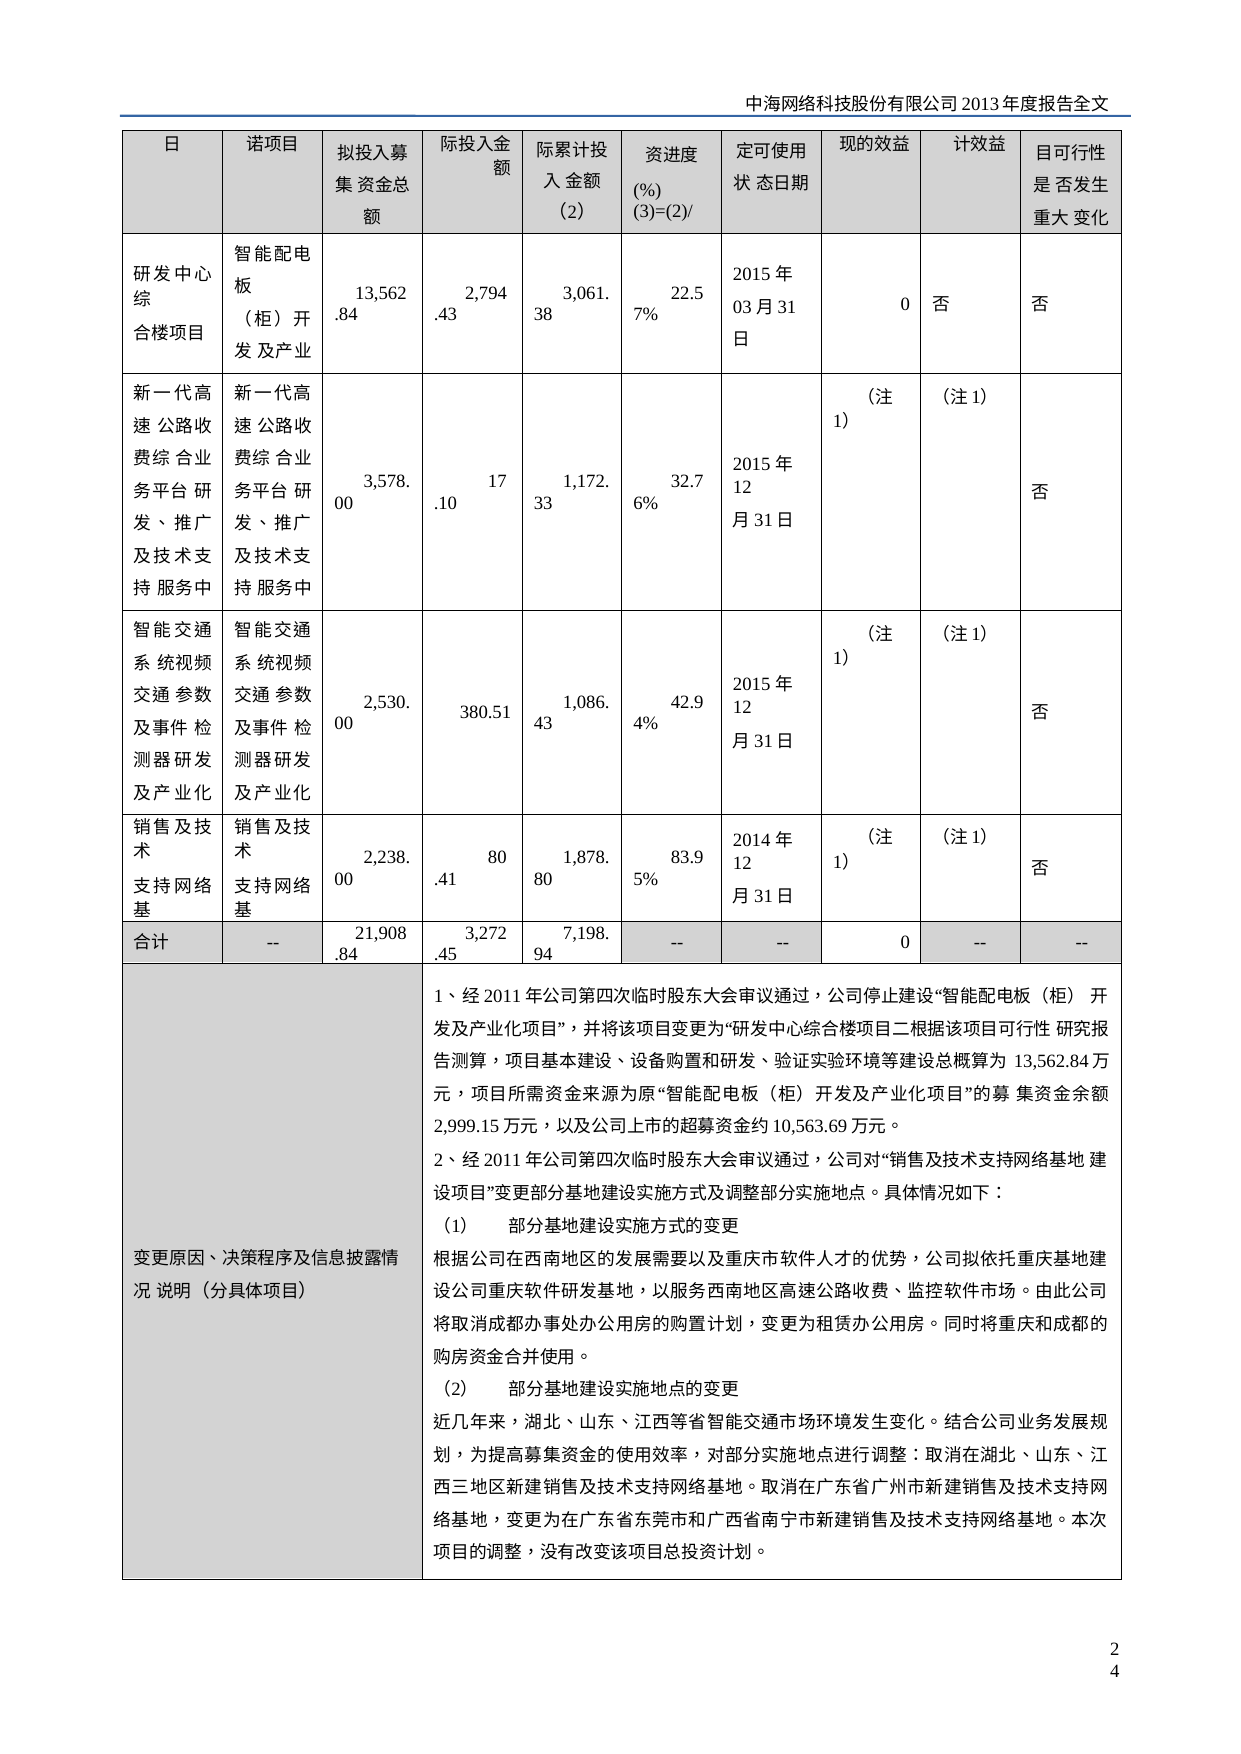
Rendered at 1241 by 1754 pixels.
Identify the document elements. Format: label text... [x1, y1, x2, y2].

table_cell 新一代高速 公路收费综 合业务平台 研发、推广 及技术支持 服务中心项 目 [123, 374, 222, 609]
table_header 资进度 (%)(3)=(2)/ (1) [622, 131, 721, 233]
table_cell 1,086.43 [523, 611, 621, 813]
table_cell 2015 年 12 月31日 [722, 374, 821, 609]
table_cell 7,198.94 [523, 922, 621, 962]
table_cell 销售及技术 支持网络基 地建设项目 [223, 815, 322, 921]
table_cell 研发中心综 合楼项目 [123, 234, 222, 373]
table_cell （注1） [822, 374, 920, 609]
table_cell 2015 年 03 月31日 [722, 234, 821, 373]
table_cell 0 [822, 234, 920, 373]
table_header 际投入金额 [423, 131, 522, 233]
table_cell 销售及技术 支持网络基 地建设项目 [123, 815, 222, 921]
table_cell 否 [1021, 611, 1121, 813]
table_cell 新一代高速 公路收费综 合业务平台 研发、推广 及技术支持 服务中心项 目 [223, 374, 322, 609]
table_cell 2015 年 12 月31日 [722, 611, 821, 813]
table_cell （注1） [921, 815, 1020, 921]
table_cell 42.94% [622, 611, 721, 813]
table_header 现的效益 [822, 131, 920, 233]
table_cell 变更原因、决策程序及信息披露情况 说明（分具体项目） [123, 964, 422, 1578]
table_cell 3,578.00 [323, 374, 422, 609]
table_header 诺项目 [223, 131, 322, 233]
table_cell 否 [921, 234, 1020, 373]
table_cell -- [223, 922, 322, 962]
table_header 际累计投入 金额（2） [523, 131, 621, 233]
table_cell 否 [1021, 234, 1121, 373]
table_cell 3,061.38 [523, 234, 621, 373]
table_cell （注1） [921, 374, 1020, 609]
table_cell -- [722, 922, 821, 962]
table_cell 2,530.00 [323, 611, 422, 813]
table_cell 2014 年 12 月31日 [722, 815, 821, 921]
table_cell 83.95% [622, 815, 721, 921]
table_cell 3,272.45 [423, 922, 522, 962]
table_cell 1,878.80 [523, 815, 621, 921]
table_cell （注1） [822, 815, 920, 921]
table_cell 1,172.33 [523, 374, 621, 609]
table_cell 1、 经2011年公司第四次临时股东大会审议通过，公司停止建设“智能配电板（柜） 开发及产业化项目”，并将该项目变更为“研发中心综合楼项目二根据该项目可行性 研究报告测算，项目基本建设、设备购置和研发、验证实验环境等建设总概算为 13,562.84万元，项目所需资金来源为原“智能配电板（柜）开发及产业化项目”的募 集资金余额2,999.15万元，以及公司上市的超募资金约10,563.69万元。 2、 经2011年公司第四次临时股东大会审议通过，公司对“销售及技术支持网络基地 建设项目”变更部分基地建设实施方式及调整部分实施地点。具体情况如下： （1） 部分基地建设实施方式的变更 根据公司在西南地区的发展需要以及重庆市软件人才的优势，公司拟依托重庆基地建 设公司重庆软件研发基地，以服务西南地区高速公路收费、监控软件市场。由此公司 将取消成都办事处办公用房的购置计划，变更为租赁办公用房。同时将重庆和成都的 购房资金合并使用。 （2） 部分基地建设实施地点的变更 近几年来，湖北、山东、江西等省智能交通市场环境发生变化。结合公司业务发展规 划，为提高募集资金的使用效率，对部分实施地点进行调整：取消在湖北、山东、江 西三地区新建销售及技术支持网络基地。取消在广东省广州市新建销售及技术支持网 络基地，变更为在广东省东莞市和广西省南宁市新建销售及技术支持网络基地。本次 项目的调整，没有改变该项目总投资计划。 [423, 964, 1121, 1578]
table_header 计效益 [921, 131, 1020, 233]
table_cell -- [1021, 922, 1121, 962]
table_cell 22.57% [622, 234, 721, 373]
table_cell 2,794.43 [423, 234, 522, 373]
table_header 拟投入募集 资金总额 （1） [323, 131, 422, 233]
table_cell （注1） [921, 611, 1020, 813]
table_cell 智能交通系 统视频交通 参数及事件 检测器研发 及产业化项 目 [123, 611, 222, 813]
table_header 日 [123, 131, 222, 233]
table_cell -- [921, 922, 1020, 962]
table_cell 2,238.00 [323, 815, 422, 921]
table_cell 智能配电板 （柜）开发 及产业化项 目 [223, 234, 322, 373]
table_cell 380.51 [423, 611, 522, 813]
table_cell 否 [1021, 374, 1121, 609]
table_cell 17.10 [423, 374, 522, 609]
table_cell 13,562.84 [323, 234, 422, 373]
table_cell 合计 [123, 922, 222, 962]
table_cell 否 [1021, 815, 1121, 921]
table_cell 智能交通系 统视频交通 参数及事件 检测器研发 及产业化项 目 [223, 611, 322, 813]
table_cell 0 [822, 922, 920, 962]
table_header 定可使用状 态日期 [722, 131, 821, 233]
table_header 目可行性是 否发生重大 变化 [1021, 131, 1121, 233]
table_cell 80.41 [423, 815, 522, 921]
table_cell 21,908.84 [323, 922, 422, 962]
table_cell （注1） [822, 611, 920, 813]
table_cell -- [622, 922, 721, 962]
table_cell 32.76% [622, 374, 721, 609]
